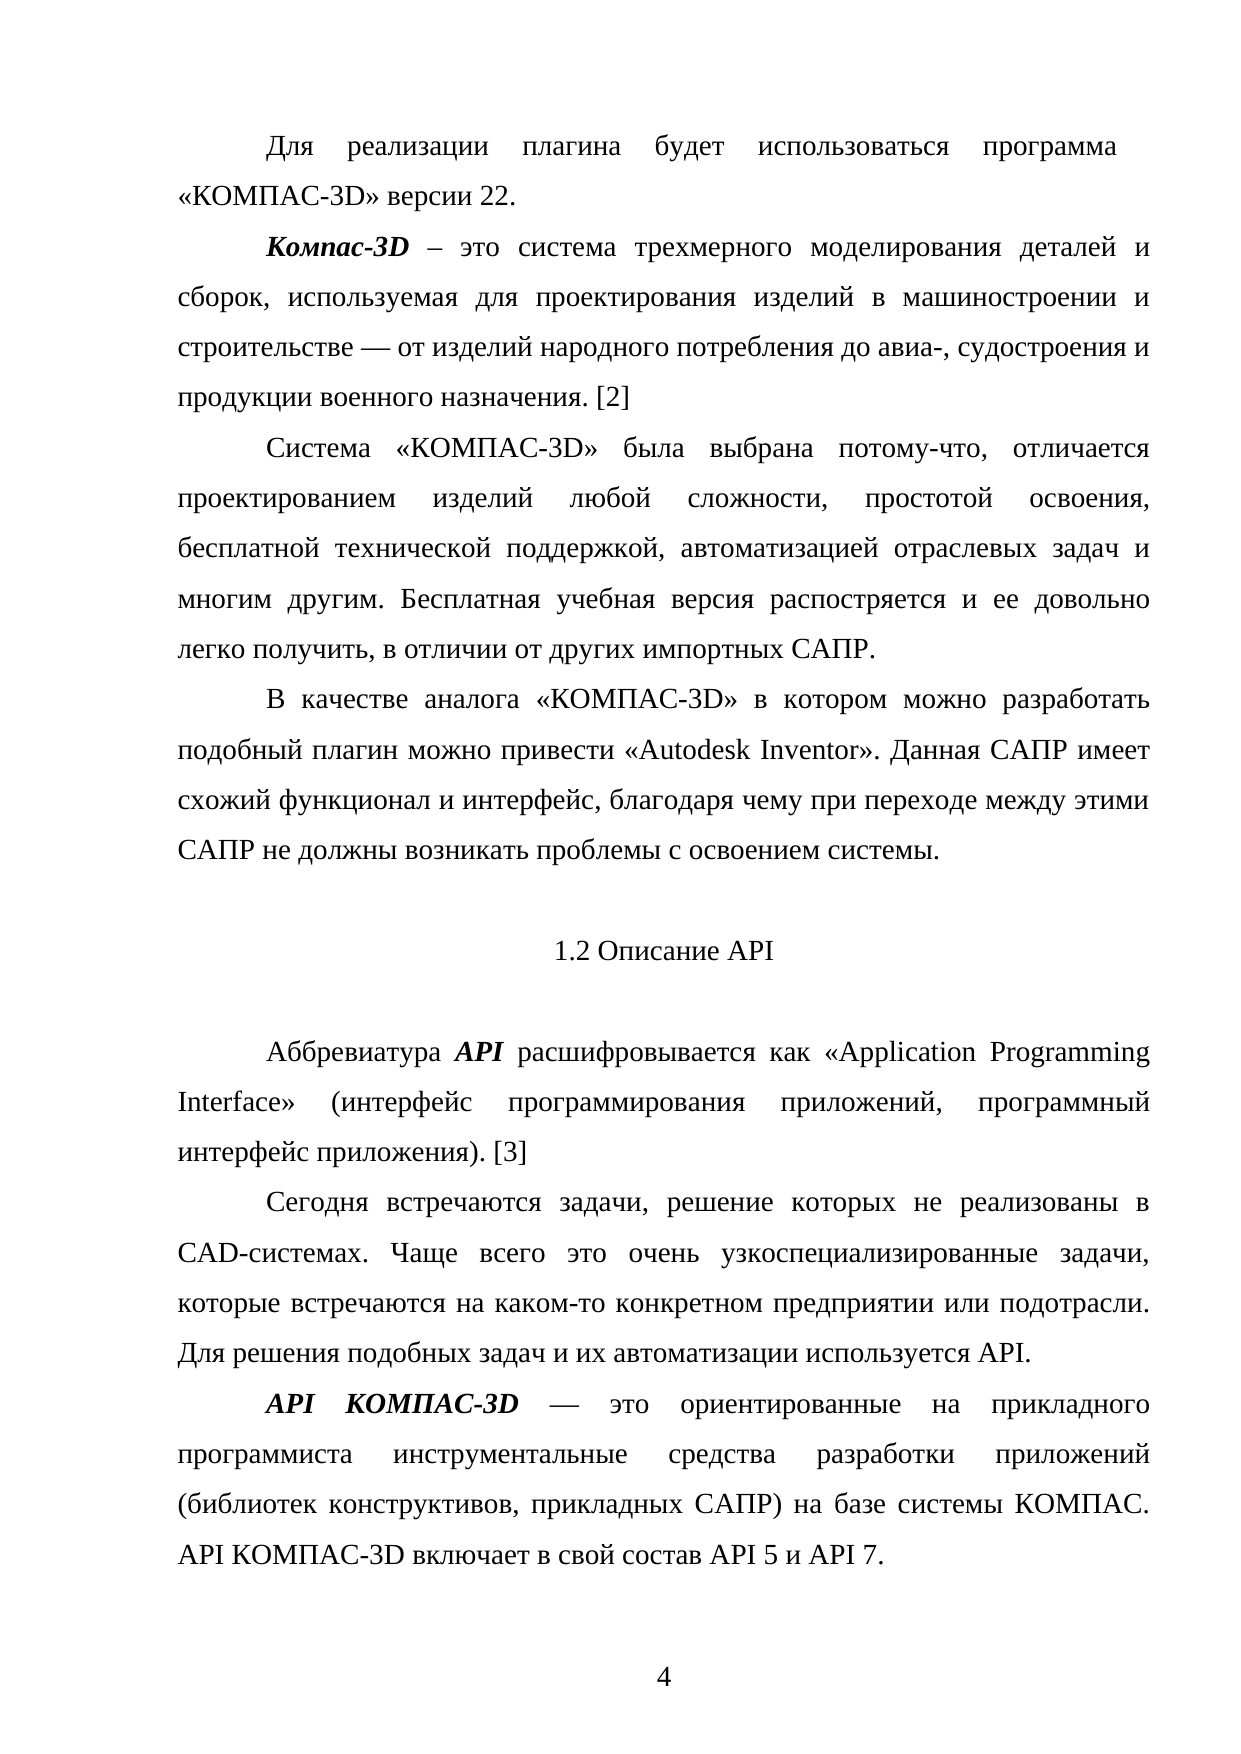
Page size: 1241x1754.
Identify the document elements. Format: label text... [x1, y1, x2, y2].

text Для реализации плагина будет использоваться программа «КОМПАС-3D» версии 22. [177, 128, 1151, 212]
text Компас-3D – это система трехмерного моделирования деталей и сборок, используемая для проектирования изделий в машиностроении и строительстве — от изделий народного потребления до авиа-, судостроения и продукции военного назначения. [2] [177, 229, 1151, 413]
text Сегодня встречаются задачи, решение которых не реализованы в CAD-системах. Чаще всего это очень узкоспециализированные задачи, которые встречаются на каком-то конкретном предприятии или подотрасли. Для решения подобных задач и их автоматизации используется API. [177, 1184, 1151, 1369]
text В качестве аналога «КОМПАС-3D» в котором можно разработать подобный плагин можно привести «Autodesk Inventor». Данная САПР имеет схожий функционал и интерфейс, благодаря чему при переходе между этими САПР не должны возникать проблемы с освоением системы. [177, 681, 1151, 866]
subtitle 1.2 Описание API [177, 933, 1151, 967]
text API КОМПАС-3D — это ориентированные на прикладного программиста инструментальные средства разработки приложений (библиотек конструктивов, прикладных САПР) на базе системы КОМПАС. API КОМПАС-3D включает в свой состав API 5 и API 7. [177, 1386, 1151, 1570]
text Аббревиатура API расшифровывается как «Application Programming Interface» (интерфейс программирования приложений, программный интерфейс приложения). [3] [177, 1034, 1151, 1168]
text Система «КОМПАС-3D» была выбрана потому-что, отличается проектированием изделий любой сложности, простотой освоения, бесплатной технической поддержкой, автоматизацией отраслевых задач и многим другим. Бесплатная учебная версия распостряется и ее довольно легко получить, в отличии от других импортных САПР. [177, 430, 1151, 665]
